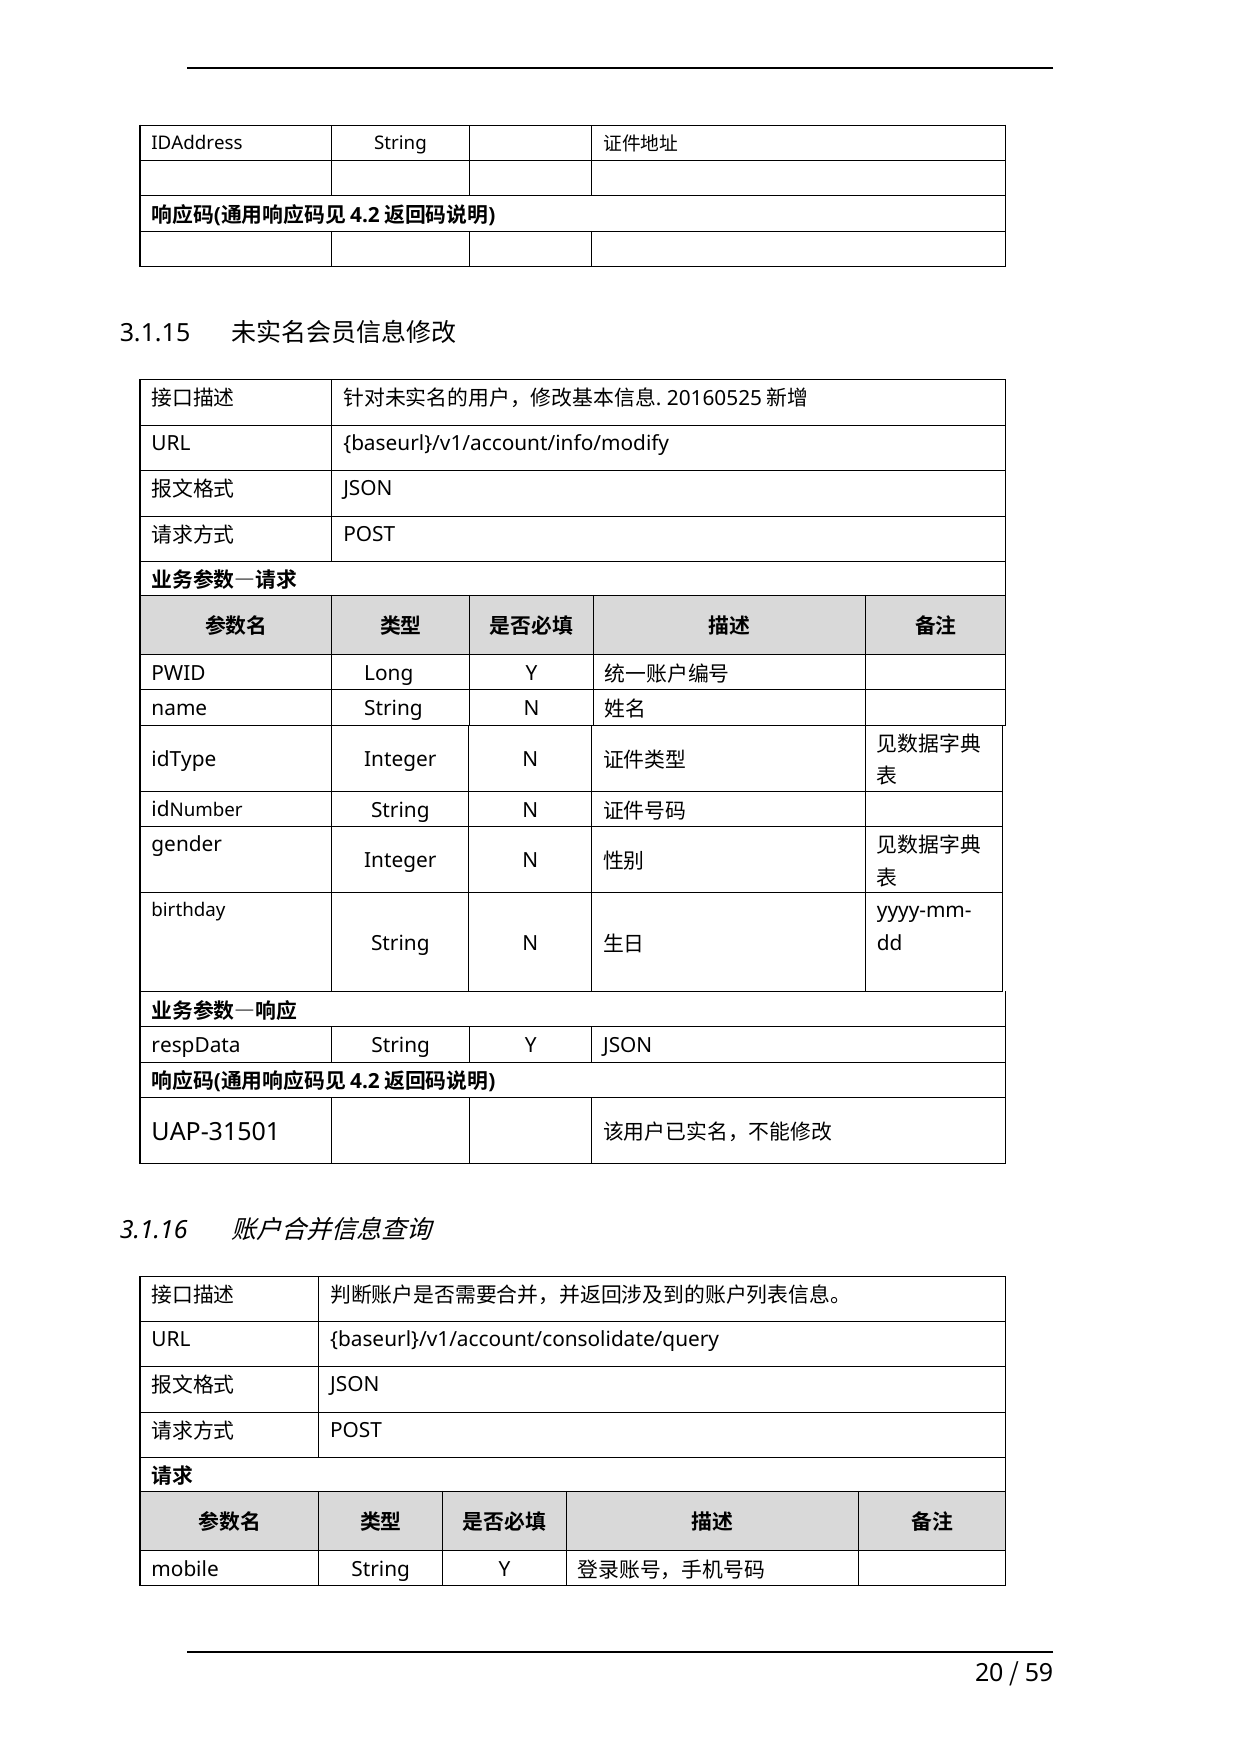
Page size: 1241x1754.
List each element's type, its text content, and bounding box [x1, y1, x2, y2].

table_cell 描述 [594, 596, 865, 654]
table_cell [592, 161, 1005, 195]
table_cell JSON [332, 471, 1005, 516]
table_cell 该用户已实名，不能修改 [592, 1098, 1005, 1163]
table_cell [592, 232, 1005, 266]
table_cell 备注 [866, 596, 1005, 654]
subtitle 未实名会员信息修改 [119, 312, 1053, 348]
table_cell gender [141, 827, 331, 892]
table_cell idType [141, 726, 331, 791]
table_cell Integer [332, 827, 468, 892]
table_cell 报文格式 [141, 471, 331, 516]
table_cell {baseurl}/v1/account/consolidate/query [319, 1322, 1005, 1366]
table_cell 业务参数—响应 [141, 991, 1005, 1026]
table_cell 备注 [859, 1492, 1005, 1550]
table_cell N [469, 827, 591, 892]
table_cell yyyy-mm-dd [866, 893, 1002, 991]
table_cell idNumber [141, 792, 331, 826]
table_cell [470, 1098, 591, 1163]
table_cell POST [319, 1413, 1005, 1457]
table_cell String [332, 893, 468, 991]
table_cell 证件类型 [592, 726, 865, 791]
table_cell [866, 792, 1002, 826]
table_cell 见数据字典表 [866, 726, 1002, 791]
table_cell Long [332, 655, 469, 689]
table_cell 描述 [567, 1492, 858, 1550]
table_cell [470, 232, 591, 266]
table_cell Y [443, 1551, 566, 1585]
table_cell JSON [592, 1027, 1005, 1062]
table_cell name [141, 690, 331, 725]
table_cell 参数名 [141, 1492, 318, 1550]
table_cell [470, 161, 591, 195]
table_cell [470, 126, 591, 160]
table_header 接口描述 [141, 380, 331, 425]
table_cell 性别 [592, 827, 865, 892]
table_cell String [319, 1551, 442, 1585]
table_cell [866, 690, 1005, 725]
table_cell 报文格式 [141, 1367, 318, 1412]
table_cell {baseurl}/v1/account/info/modify [332, 426, 1005, 470]
table_header 判断账户是否需要合并，并返回涉及到的账户列表信息。 [319, 1277, 1005, 1321]
table_cell JSON [319, 1367, 1005, 1412]
table_cell 请求 [141, 1458, 1005, 1491]
table_cell 响应码(通用响应码见4.2返回码说明) [141, 196, 1005, 231]
table_cell [332, 1098, 469, 1163]
table_cell respData [141, 1027, 331, 1062]
table_cell 是否必填 [470, 596, 593, 654]
table_cell 参数名 [141, 596, 331, 654]
table_cell 请求方式 [141, 517, 331, 561]
table_cell POST [332, 517, 1005, 561]
table_cell 业务参数—请求 [141, 562, 1005, 595]
table_cell String [332, 792, 468, 826]
table_cell 证件地址 [592, 126, 1005, 160]
table_cell 登录账号，手机号码 [567, 1551, 858, 1585]
table_cell IDAddress [141, 126, 331, 160]
table_cell 见数据字典表 [866, 827, 1002, 892]
table_cell N [470, 690, 593, 725]
table_cell UAP-31501 [141, 1098, 331, 1163]
table_cell [332, 232, 469, 266]
table_cell 请求方式 [141, 1413, 318, 1457]
table_cell URL [141, 1322, 318, 1366]
table_cell PWID [141, 655, 331, 689]
table_cell [866, 655, 1005, 689]
table_cell mobile [141, 1551, 318, 1585]
table_cell 姓名 [594, 690, 865, 725]
table_cell 响应码(通用响应码见4.2返回码说明) [141, 1063, 1005, 1097]
table_cell 证件号码 [592, 792, 865, 826]
table_cell N [469, 893, 591, 991]
table_cell Y [470, 655, 593, 689]
table_cell String [332, 126, 469, 160]
table_cell birthday [141, 893, 331, 991]
table_cell Y [470, 1027, 591, 1062]
table_cell 类型 [332, 596, 469, 654]
table_cell N [469, 726, 591, 791]
table_cell [332, 161, 469, 195]
table_cell Integer [332, 726, 468, 791]
table_header 针对未实名的用户，修改基本信息. 20160525新增 [332, 380, 1005, 425]
table_cell 生日 [592, 893, 865, 991]
table_cell 是否必填 [443, 1492, 566, 1550]
table_cell 类型 [319, 1492, 442, 1550]
table_cell [141, 232, 331, 266]
table_cell String [332, 1027, 469, 1062]
table_cell [141, 161, 331, 195]
table_cell URL [141, 426, 331, 470]
subtitle 账户合并信息查询 [119, 1209, 1053, 1245]
table_header 接口描述 [141, 1277, 318, 1321]
table_cell N [469, 792, 591, 826]
table_cell [859, 1551, 1005, 1585]
table_cell String [332, 690, 469, 725]
table_cell 统一账户编号 [594, 655, 865, 689]
